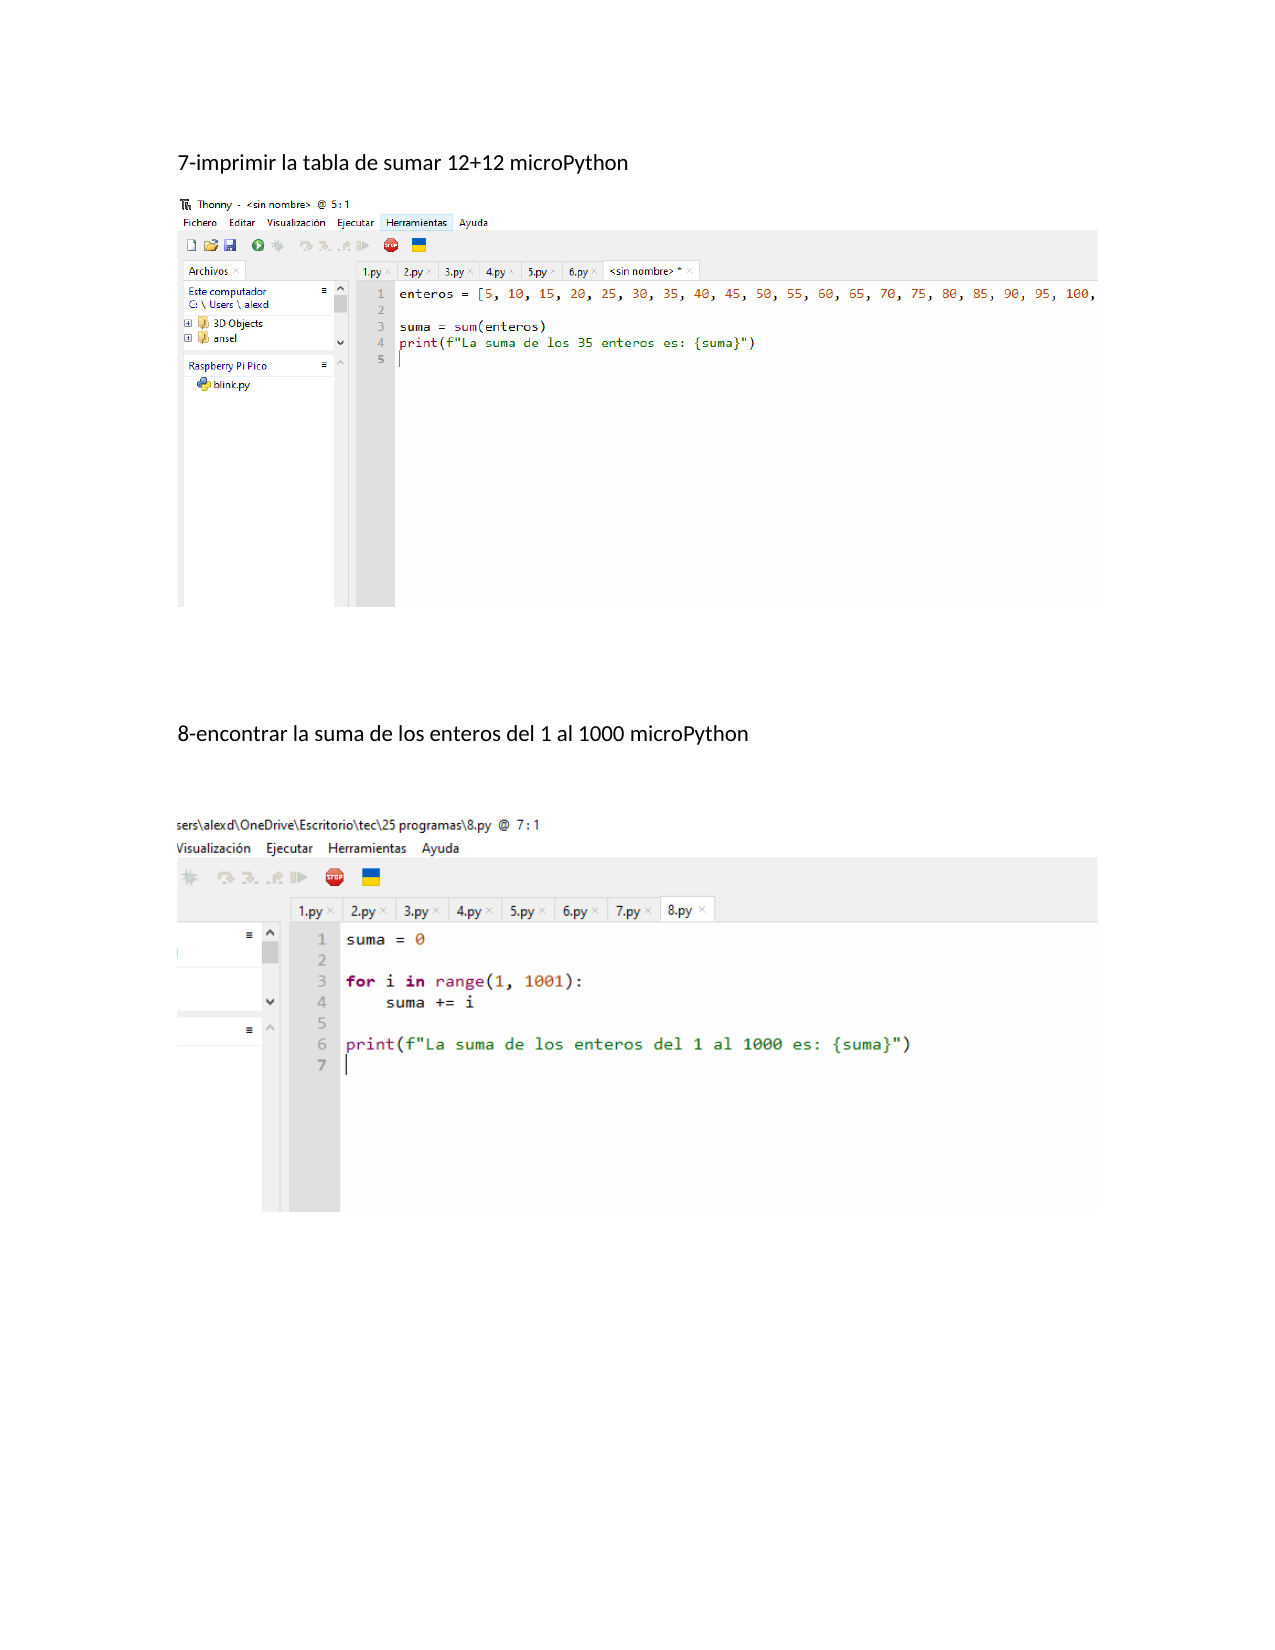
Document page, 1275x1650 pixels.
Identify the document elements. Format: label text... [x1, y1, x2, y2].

text 8-encontrar la suma de los enteros del 1 al 1000 microPython [177, 719, 1098, 747]
picture [177, 812, 1098, 1212]
picture [177, 194, 1098, 607]
text 7-imprimir la tabla de sumar 12+12 microPython [177, 148, 1098, 176]
